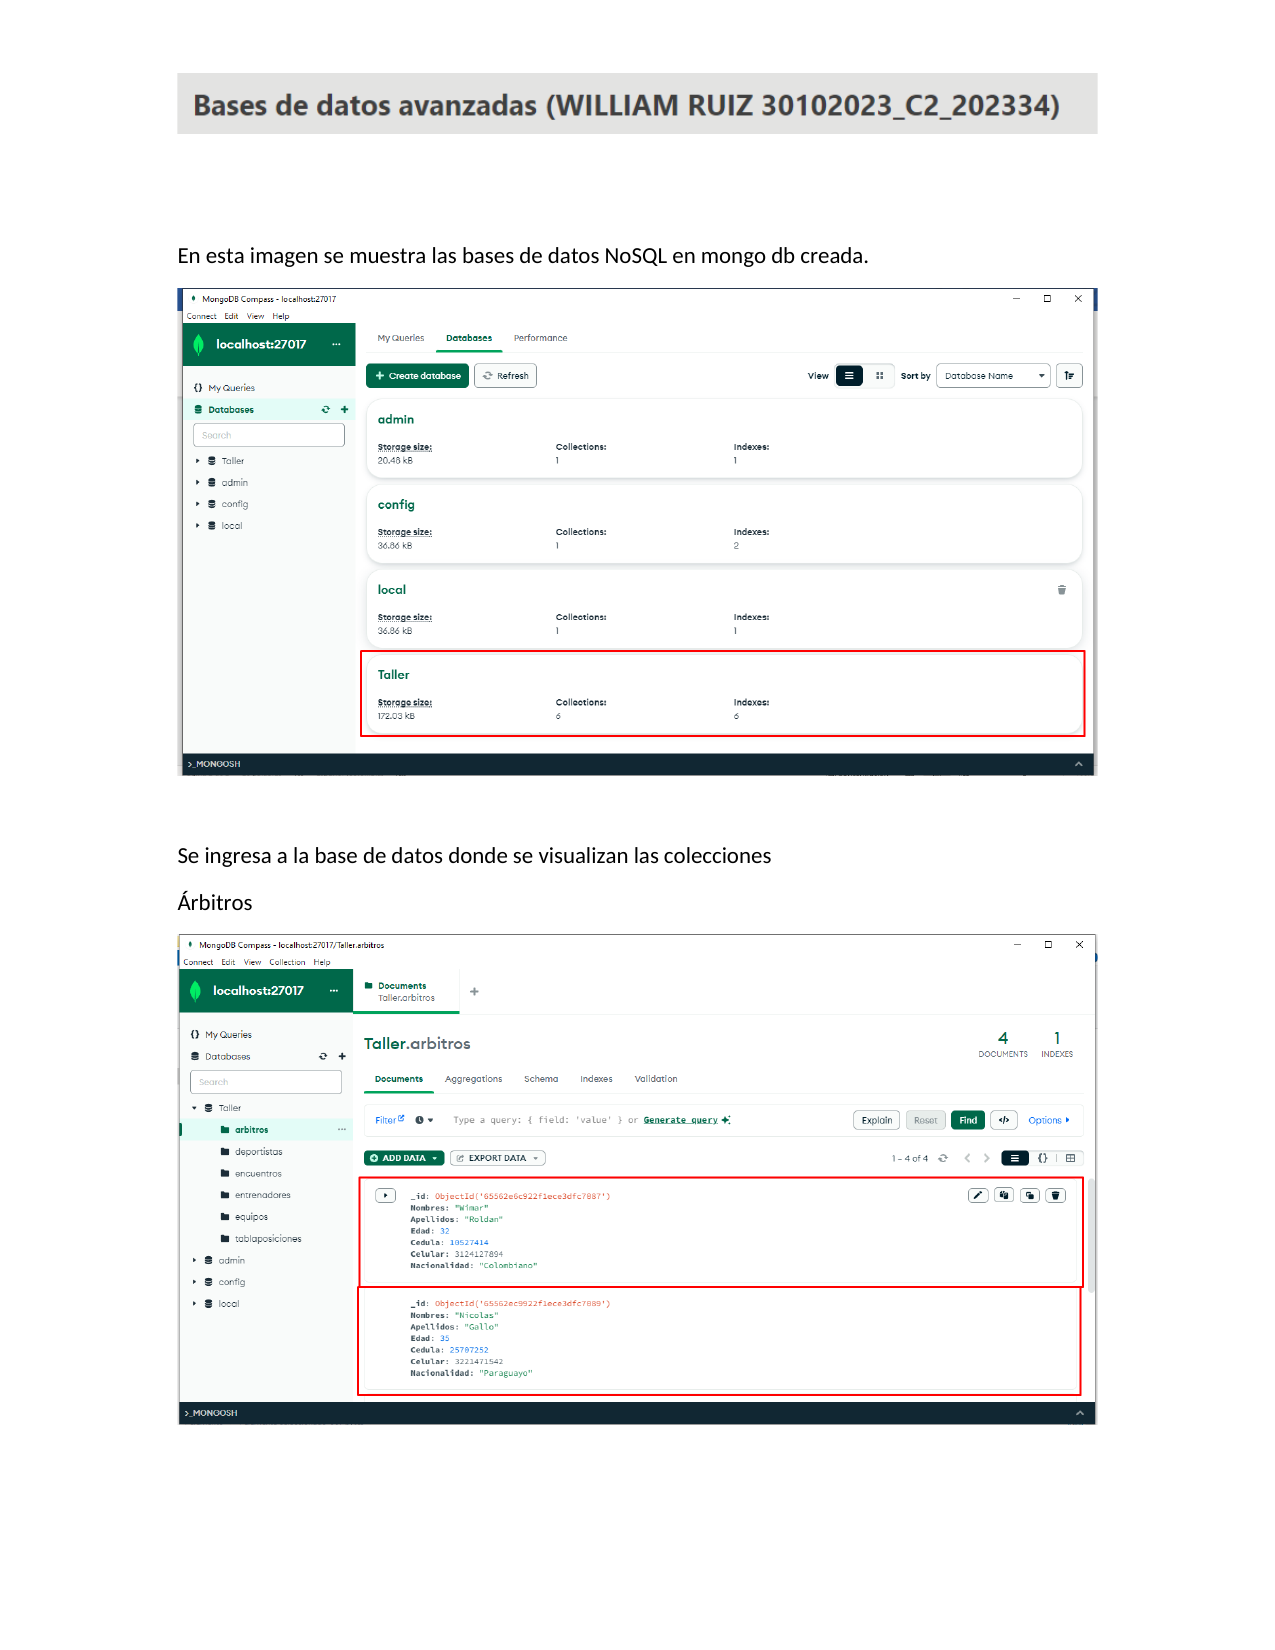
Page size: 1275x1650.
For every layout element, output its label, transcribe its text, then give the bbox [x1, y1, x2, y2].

text En esta imagen se muestra las bases de datos NoSQL en mongo db creada. [177, 241, 1098, 269]
picture [177, 73, 1098, 134]
picture [177, 288, 1098, 776]
text Árbitros [177, 888, 1098, 916]
text Se ingresa a la base de datos donde se visualizan las colecciones [177, 841, 1098, 869]
picture [177, 934, 1098, 1425]
